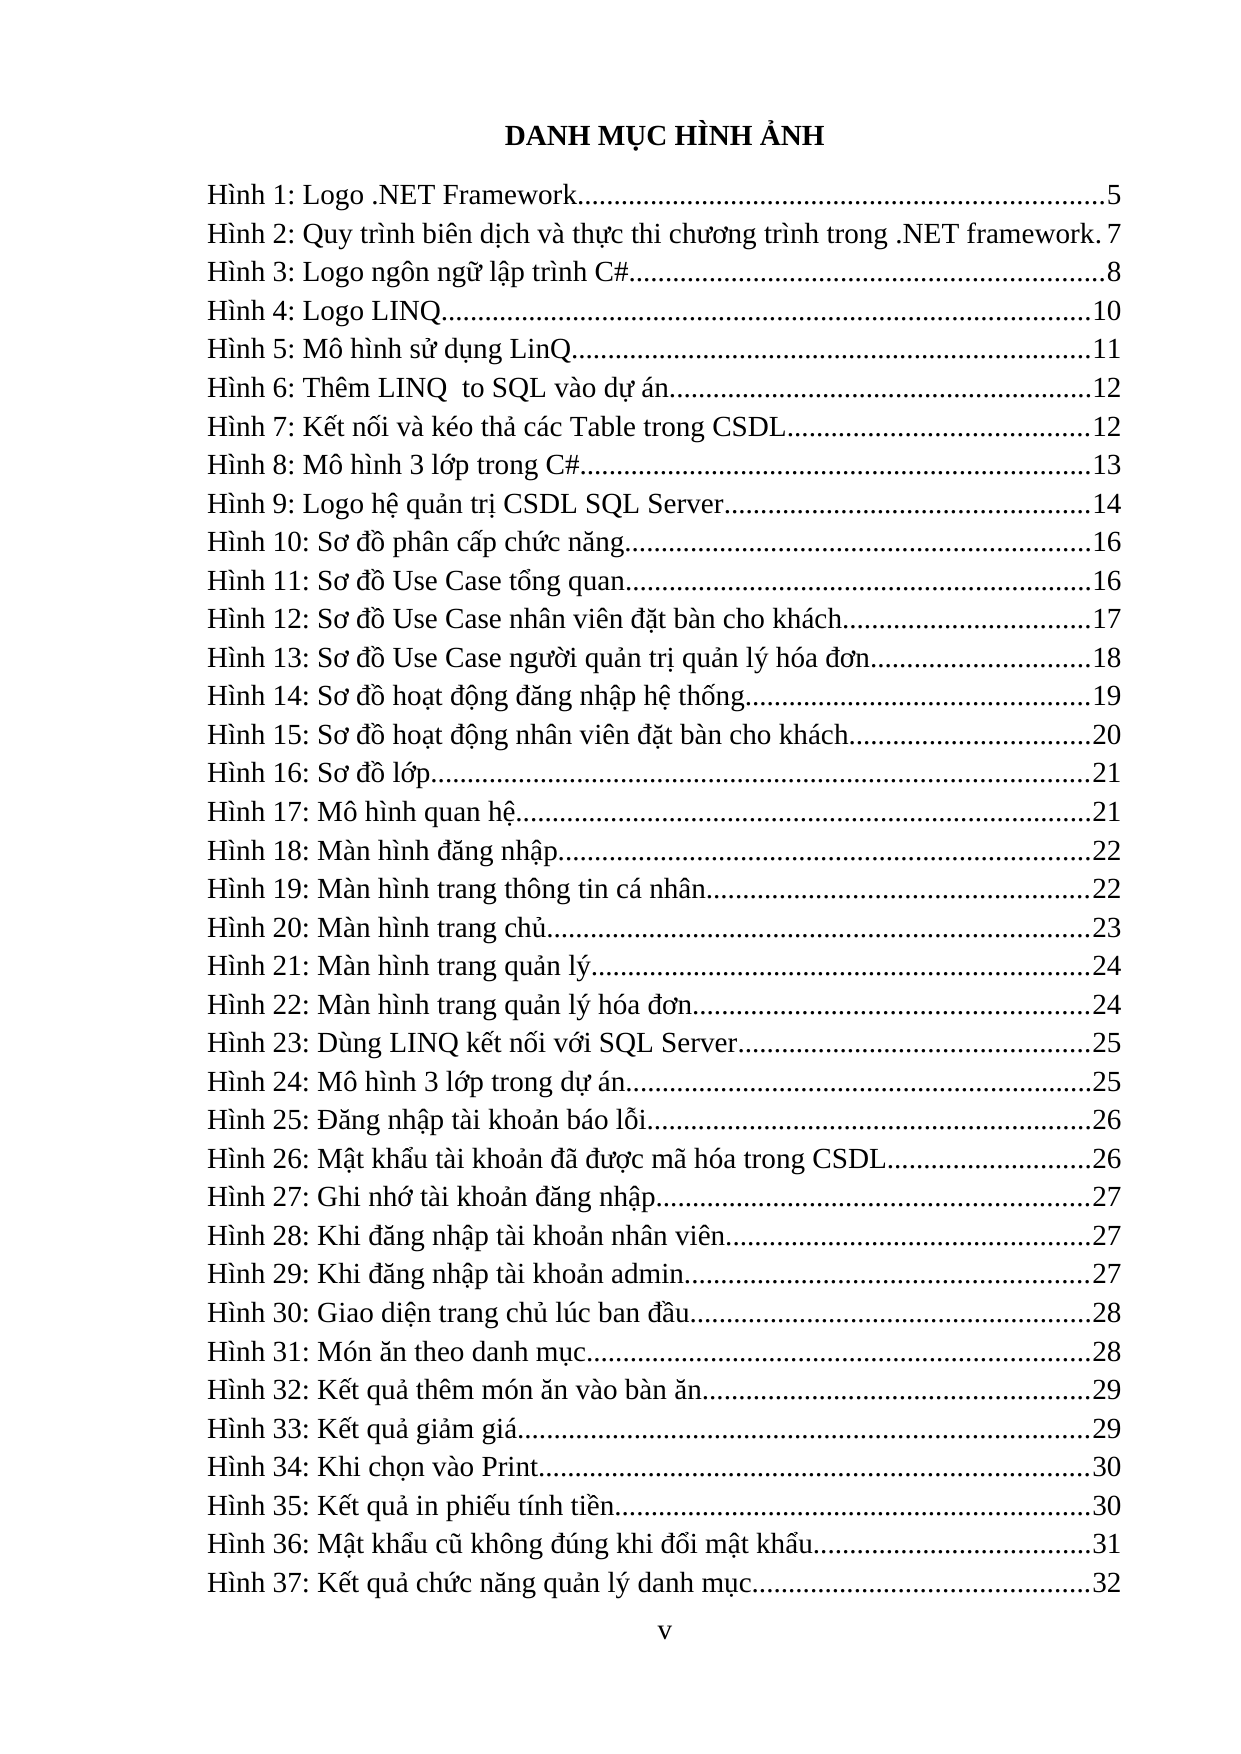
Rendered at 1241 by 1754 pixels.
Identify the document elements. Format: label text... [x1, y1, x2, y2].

text Hình 11: Sơ đồ Use Case tổng quan 16 [207, 563, 1122, 596]
text Hình 21: Màn hình trang quản lý 24 [207, 948, 1122, 982]
text Hình 20: Màn hình trang chủ 23 [207, 910, 1122, 943]
text Hình 5: Mô hình sử dụng LinQ 11 [207, 332, 1122, 365]
text Hình 28: Khi đăng nhập tài khoản nhân viên 27 [207, 1218, 1122, 1252]
text Hình 6: Thêm LINQ to SQL vào dự án 12 [207, 370, 1122, 404]
text Hình 14: Sơ đồ hoạt động đăng nhập hệ thống 19 [207, 678, 1122, 712]
text Hình 17: Mô hình quan hệ 21 [207, 794, 1122, 828]
text Hình 33: Kết quả giảm giá 29 [207, 1411, 1122, 1444]
text Hình 30: Giao diện trang chủ lúc ban đầu 28 [207, 1295, 1122, 1329]
text Hình 7: Kết nối và kéo thả các Table trong CSDL 12 [207, 409, 1122, 442]
text Hình 10: Sơ đồ phân cấp chức năng 16 [207, 524, 1122, 558]
text Hình 31: Món ăn theo danh mục 28 [207, 1334, 1122, 1367]
text Hình 29: Khi đăng nhập tài khoản admin 27 [207, 1257, 1122, 1290]
text Hình 2: Quy trình biên dịch và thực thi chương trình trong .NET framework 7 [207, 216, 1122, 249]
text Hình 4: Logo LINQ 10 [207, 293, 1122, 327]
text Hình 3: Logo ngôn ngữ lập trình C# 8 [207, 254, 1122, 288]
text Hình 9: Logo hệ quản trị CSDL SQL Server 14 [207, 486, 1122, 519]
text Hình 15: Sơ đồ hoạt động nhân viên đặt bàn cho khách 20 [207, 717, 1122, 751]
text DANH MỤC HÌNH ẢNH [207, 118, 1122, 152]
text Hình 12: Sơ đồ Use Case nhân viên đặt bàn cho khách 17 [207, 601, 1122, 635]
text Hình 35: Kết quả in phiếu tính tiền 30 [207, 1488, 1122, 1521]
text Hình 16: Sơ đồ lớp 21 [207, 756, 1122, 789]
text Hình 1: Logo .NET Framework 5 [207, 177, 1122, 211]
text Hình 32: Kết quả thêm món ăn vào bàn ăn 29 [207, 1372, 1122, 1406]
text Hình 27: Ghi nhớ tài khoản đăng nhập 27 [207, 1179, 1122, 1213]
text Hình 22: Màn hình trang quản lý hóa đơn 24 [207, 987, 1122, 1020]
text Hình 19: Màn hình trang thông tin cá nhân 22 [207, 871, 1122, 905]
text Hình 23: Dùng LINQ kết nối với SQL Server 25 [207, 1025, 1122, 1059]
text Hình 8: Mô hình 3 lớp trong C# 13 [207, 447, 1122, 481]
text Hình 25: Đăng nhập tài khoản báo lỗi 26 [207, 1102, 1122, 1136]
text Hình 26: Mật khẩu tài khoản đã được mã hóa trong CSDL 26 [207, 1141, 1122, 1174]
text Hình 37: Kết quả chức năng quản lý danh mục 32 [207, 1565, 1122, 1598]
text Hình 24: Mô hình 3 lớp trong dự án 25 [207, 1064, 1122, 1097]
text Hình 34: Khi chọn vào Print 30 [207, 1449, 1122, 1483]
text Hình 13: Sơ đồ Use Case người quản trị quản lý hóa đơn 18 [207, 640, 1122, 673]
text Hình 36: Mật khẩu cũ không đúng khi đổi mật khẩu 31 [207, 1526, 1122, 1560]
text Hình 18: Màn hình đăng nhập 22 [207, 833, 1122, 866]
